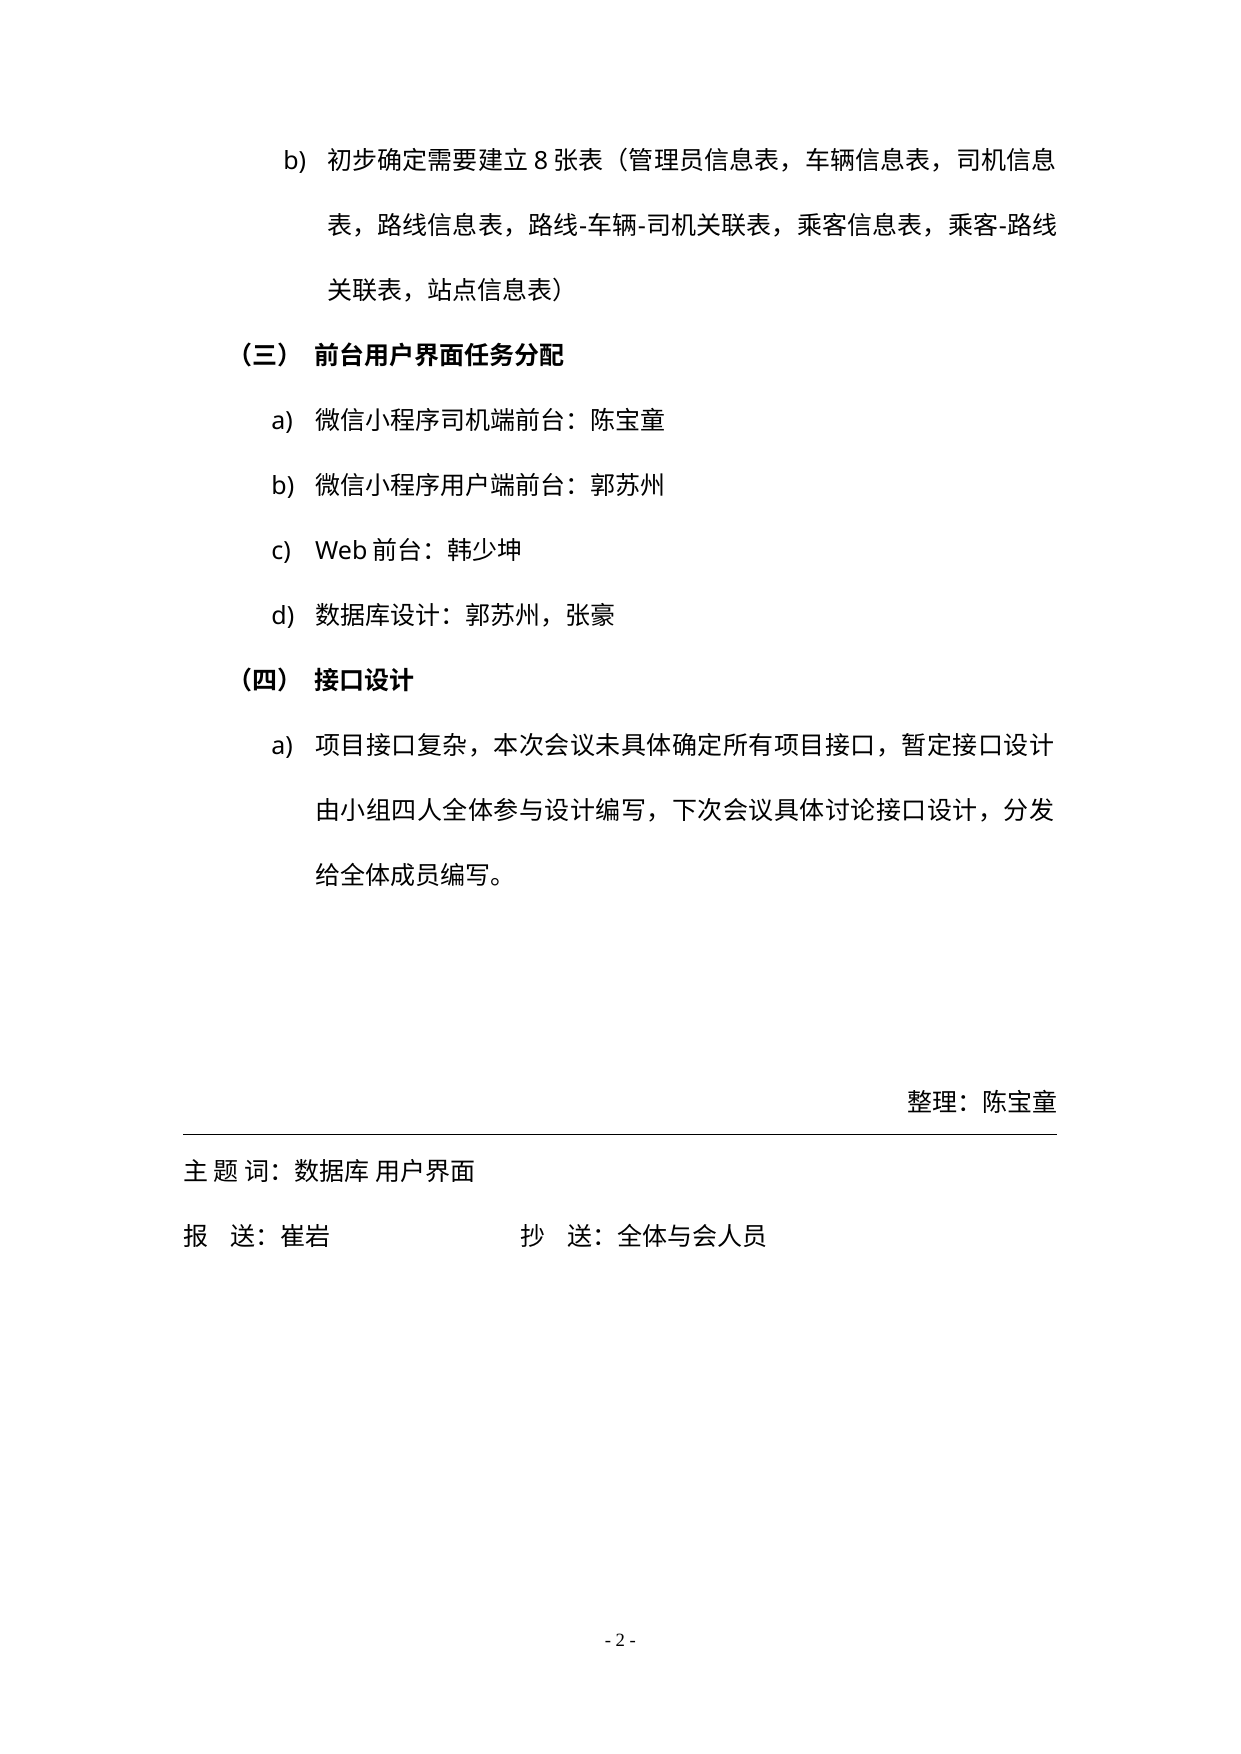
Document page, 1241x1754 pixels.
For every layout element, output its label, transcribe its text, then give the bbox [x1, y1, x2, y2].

list 项目接口复杂，本次会议未具体确定所有项目接口，暂定接口设计由小组四人全体参与设计编写，下次会议具体讨论接口设计，分发给全体成员编写。 [271, 711, 1057, 906]
list 初步确定需要建立8张表（管理员信息表，车辆信息表，司机信息表，路线信息表，路线-车辆-司机关联表，乘客信息表，乘客-路线关联表，站点信息表） [283, 126, 1057, 321]
list 接口设计 [227, 646, 1057, 711]
text 主 题 词：数据库 用户界面 [183, 1135, 1057, 1202]
list 微信小程序用户端前台：郭苏州 [271, 451, 1057, 516]
text 报 送：崔岩 抄 送：全体与会人员 [183, 1202, 1057, 1267]
list 微信小程序司机端前台：陈宝童 [271, 386, 1057, 451]
list 前台用户界面任务分配 [227, 321, 1057, 386]
list 数据库设计：郭苏州，张豪 [271, 581, 1057, 646]
list 整理：陈宝童 [308, 1068, 1057, 1133]
list Web前台：韩少坤 [271, 516, 1057, 581]
